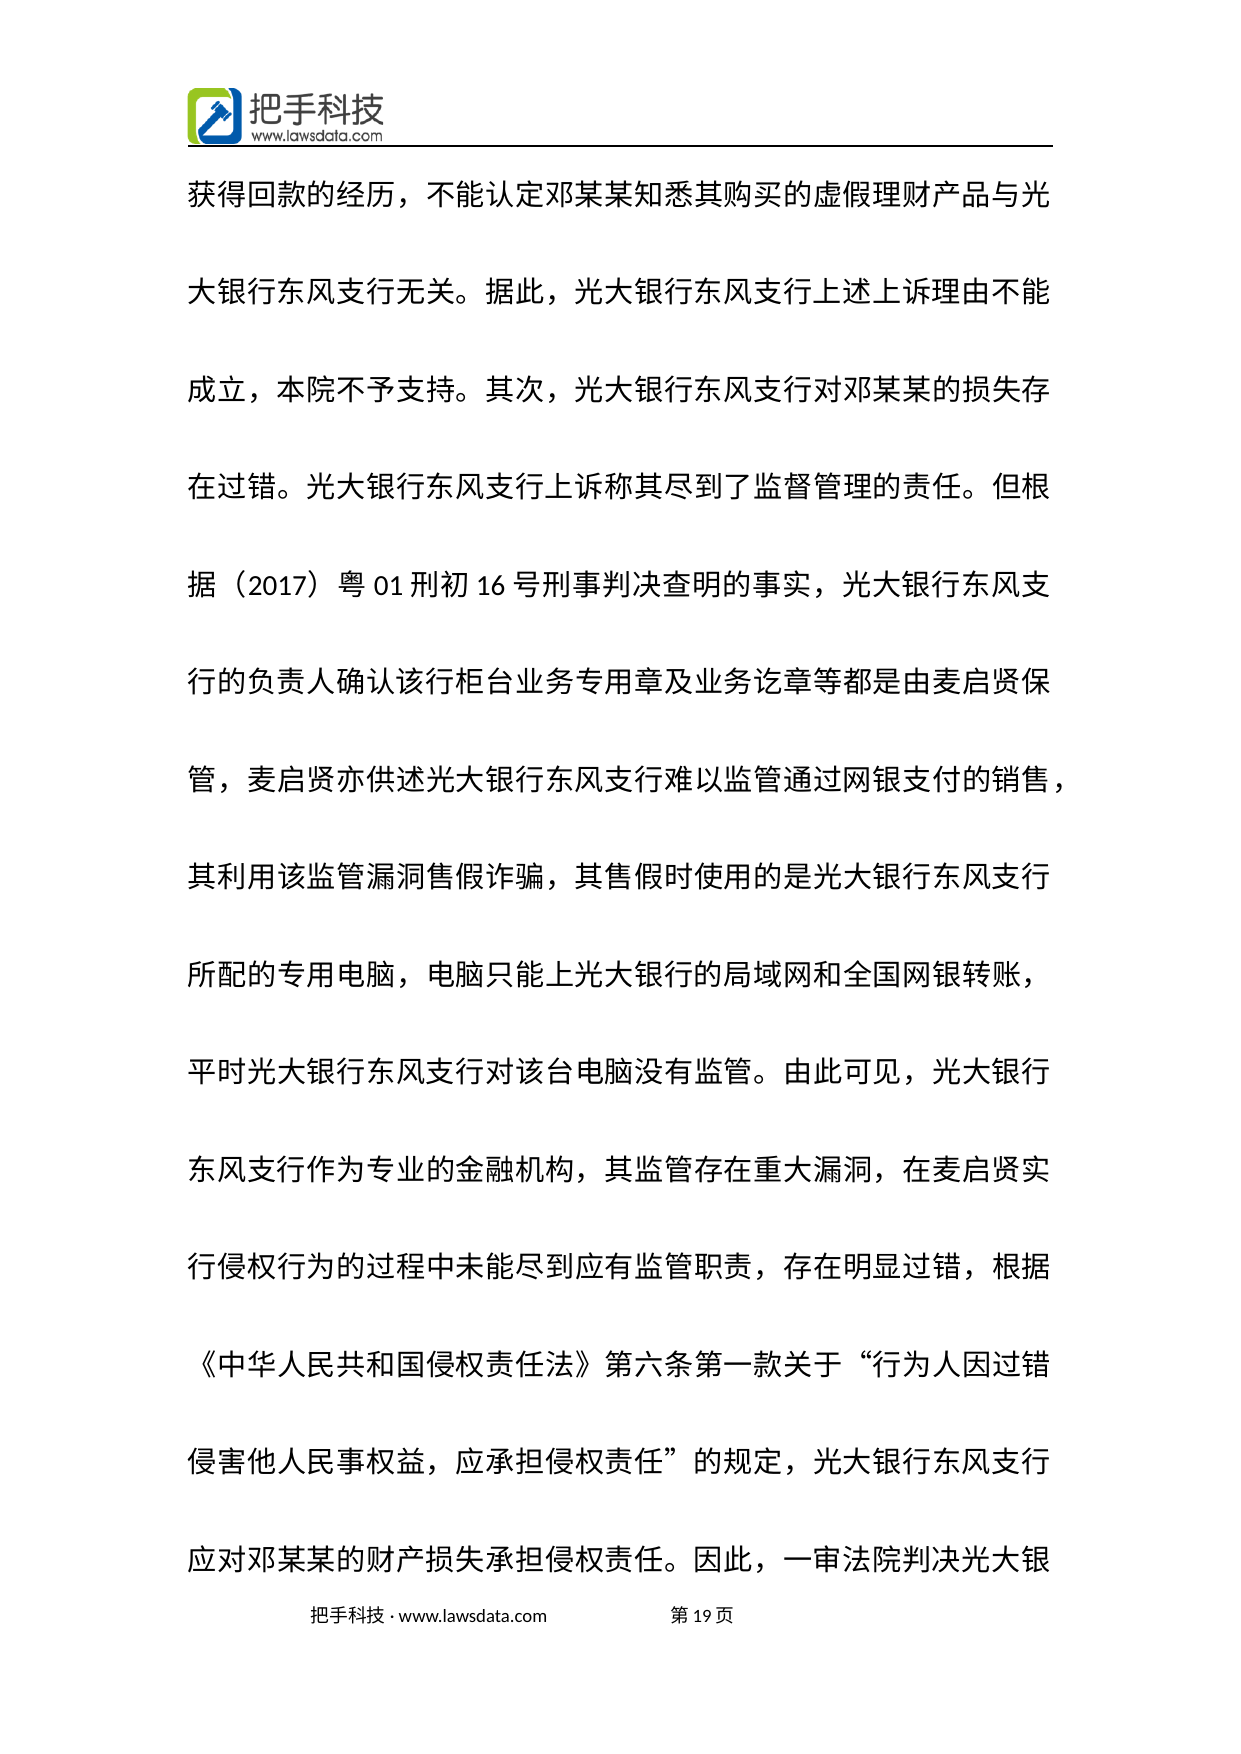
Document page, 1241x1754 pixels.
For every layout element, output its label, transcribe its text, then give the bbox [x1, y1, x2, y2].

picture [187, 88, 384, 144]
